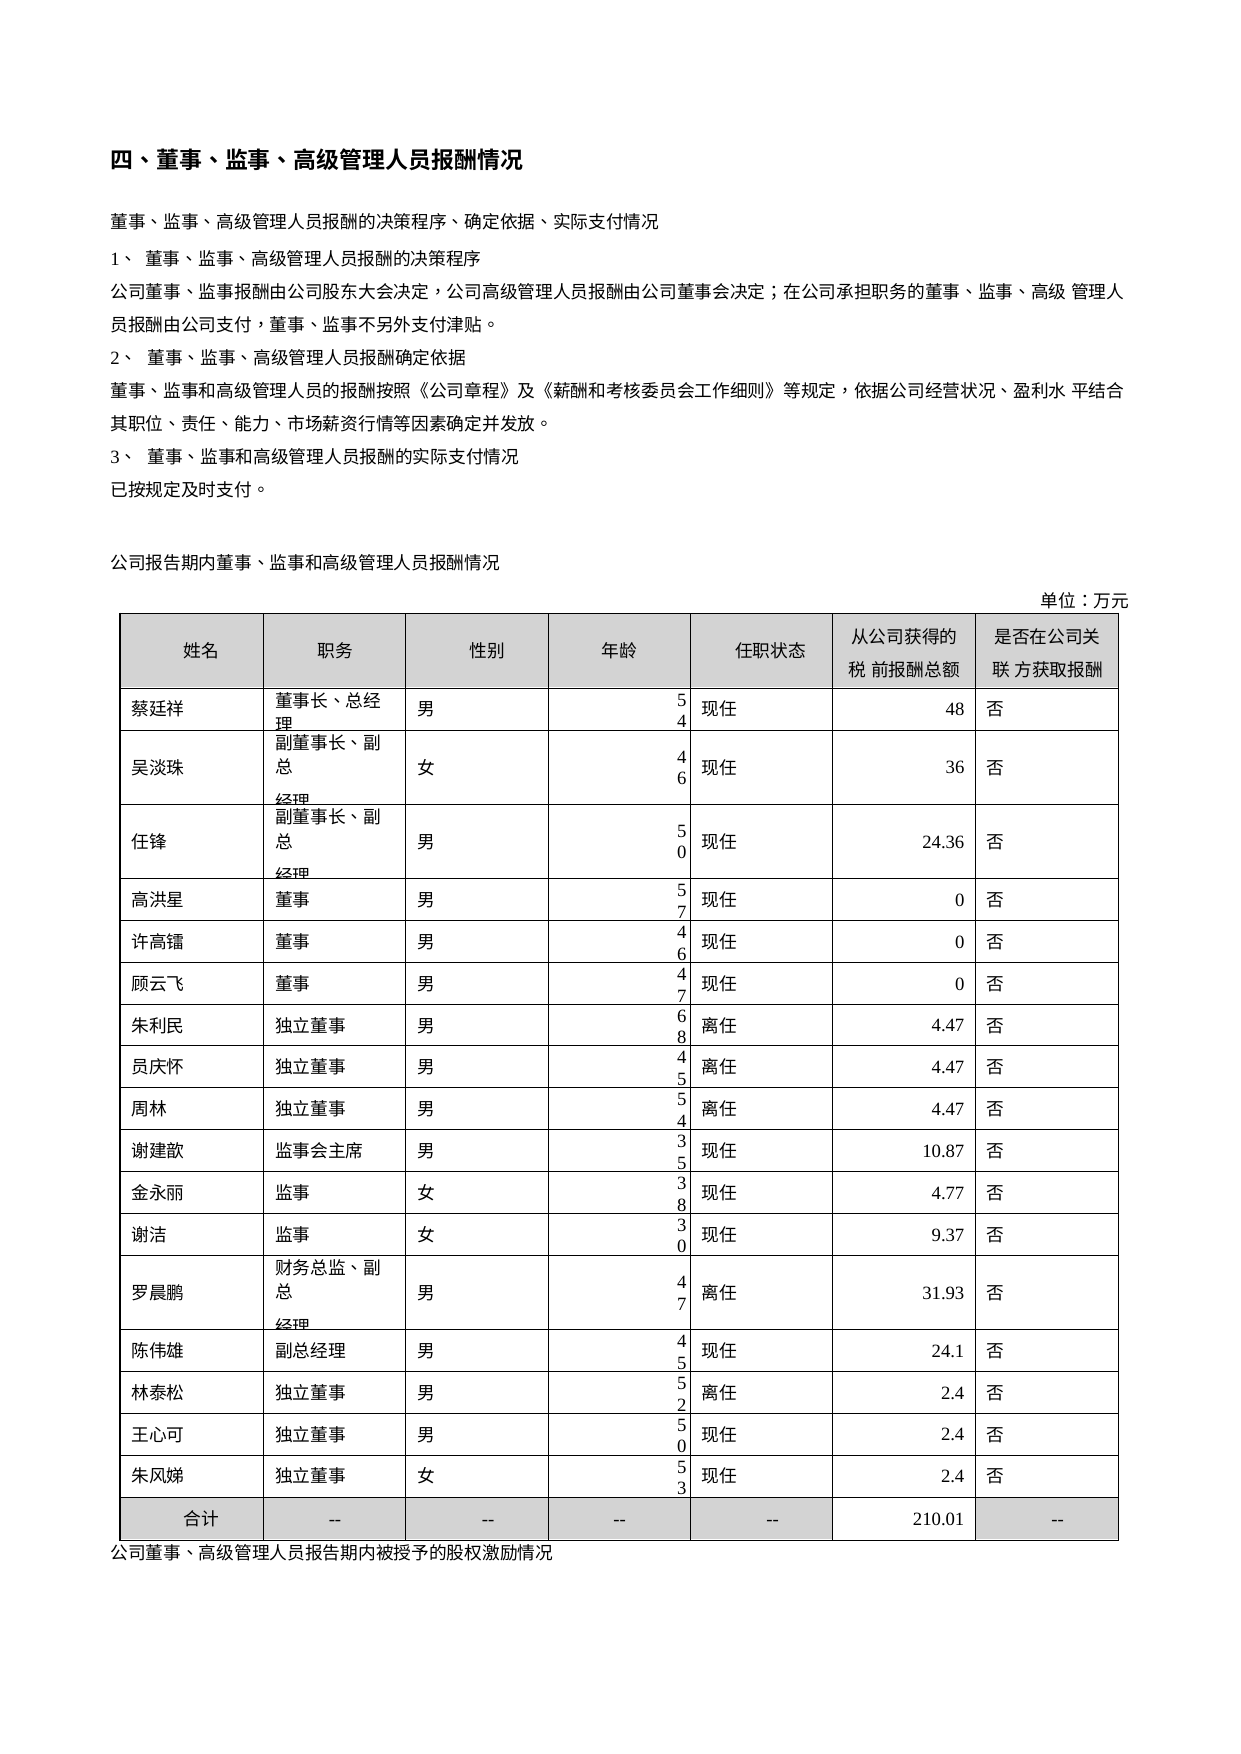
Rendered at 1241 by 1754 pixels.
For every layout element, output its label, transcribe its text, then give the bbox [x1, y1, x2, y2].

text 公司董事、高级管理人员报告期内被授予的股权激励情况 [110, 1541, 1129, 1565]
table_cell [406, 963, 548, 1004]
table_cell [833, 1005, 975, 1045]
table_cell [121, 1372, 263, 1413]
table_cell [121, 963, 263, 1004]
text 公司报告期内董事、监事和高级管理人员报酬情况 [110, 543, 1129, 576]
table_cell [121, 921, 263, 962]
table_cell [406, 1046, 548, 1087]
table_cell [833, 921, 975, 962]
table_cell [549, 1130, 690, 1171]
text 2、 董事、监事、高级管理人员报酬确定依据 [110, 338, 1129, 371]
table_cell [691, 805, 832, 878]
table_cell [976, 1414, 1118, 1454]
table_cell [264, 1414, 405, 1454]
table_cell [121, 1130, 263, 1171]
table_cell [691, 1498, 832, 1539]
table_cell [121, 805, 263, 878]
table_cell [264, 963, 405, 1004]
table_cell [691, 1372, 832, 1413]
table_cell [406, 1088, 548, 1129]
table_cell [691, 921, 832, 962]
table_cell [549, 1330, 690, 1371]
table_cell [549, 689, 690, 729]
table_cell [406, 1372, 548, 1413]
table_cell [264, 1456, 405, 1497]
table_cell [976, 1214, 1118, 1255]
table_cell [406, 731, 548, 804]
text 1、 董事、监事、高级管理人员报酬的决策程序 [110, 239, 1129, 272]
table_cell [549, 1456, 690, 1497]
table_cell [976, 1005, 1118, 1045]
text 单位：万元 [110, 588, 1129, 612]
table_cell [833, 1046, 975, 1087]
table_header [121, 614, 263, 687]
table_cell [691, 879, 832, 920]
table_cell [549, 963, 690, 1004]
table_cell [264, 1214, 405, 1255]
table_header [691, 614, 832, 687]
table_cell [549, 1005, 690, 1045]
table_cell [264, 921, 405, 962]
text 董事、监事、高级管理人员报酬的决策程序、确定依据、实际支付情况 [110, 202, 1129, 235]
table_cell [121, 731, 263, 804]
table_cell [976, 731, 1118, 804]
text 董事、监事和高级管理人员的报酬按照《公司章程》及《薪酬和考核委员会工作细则》等规定，依据公司经营状况、盈利水 平结合其职位、责任、能力、市场薪资行情等因素确定并发放。 [110, 371, 1129, 437]
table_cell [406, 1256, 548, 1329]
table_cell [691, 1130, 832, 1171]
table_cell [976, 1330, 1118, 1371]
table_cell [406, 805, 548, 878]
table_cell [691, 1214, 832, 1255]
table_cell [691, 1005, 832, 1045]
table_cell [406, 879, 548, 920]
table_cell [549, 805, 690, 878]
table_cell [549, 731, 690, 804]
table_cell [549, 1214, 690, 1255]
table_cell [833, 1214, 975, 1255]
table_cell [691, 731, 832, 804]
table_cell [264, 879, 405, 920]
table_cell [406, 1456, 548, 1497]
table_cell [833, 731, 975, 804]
subtitle 四、董事、监事、高级管理人员报酬情况 [110, 143, 1129, 175]
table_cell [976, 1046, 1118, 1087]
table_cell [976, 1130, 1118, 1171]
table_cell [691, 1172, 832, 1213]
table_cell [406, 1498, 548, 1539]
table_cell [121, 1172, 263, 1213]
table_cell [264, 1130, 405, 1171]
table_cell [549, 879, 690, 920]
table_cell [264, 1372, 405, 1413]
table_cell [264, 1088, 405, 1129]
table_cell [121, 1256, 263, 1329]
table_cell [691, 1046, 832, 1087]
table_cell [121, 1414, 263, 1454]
text 公司董事、监事报酬由公司股东大会决定，公司高级管理人员报酬由公司董事会决定；在公司承担职务的董事、监事、高级 管理人员报酬由公司支付，董事、监事不另外支付津贴。 [110, 272, 1129, 338]
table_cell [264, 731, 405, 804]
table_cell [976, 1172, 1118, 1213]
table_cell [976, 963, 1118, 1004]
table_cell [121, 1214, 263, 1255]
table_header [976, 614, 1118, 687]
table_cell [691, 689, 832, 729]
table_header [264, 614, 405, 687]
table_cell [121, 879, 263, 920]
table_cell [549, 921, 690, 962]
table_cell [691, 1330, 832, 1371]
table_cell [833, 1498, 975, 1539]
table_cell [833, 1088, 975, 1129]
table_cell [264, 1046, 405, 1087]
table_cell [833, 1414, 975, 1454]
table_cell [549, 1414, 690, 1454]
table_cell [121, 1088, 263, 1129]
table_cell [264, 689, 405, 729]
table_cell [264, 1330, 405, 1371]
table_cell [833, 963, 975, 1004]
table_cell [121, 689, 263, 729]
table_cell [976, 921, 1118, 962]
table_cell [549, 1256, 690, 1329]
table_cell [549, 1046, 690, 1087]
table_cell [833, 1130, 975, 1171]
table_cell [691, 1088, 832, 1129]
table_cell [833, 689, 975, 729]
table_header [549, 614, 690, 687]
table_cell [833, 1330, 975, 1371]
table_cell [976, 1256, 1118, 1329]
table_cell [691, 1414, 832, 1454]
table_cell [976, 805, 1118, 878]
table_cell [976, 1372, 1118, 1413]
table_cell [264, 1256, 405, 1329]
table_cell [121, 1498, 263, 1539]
text 3、 董事、监事和高级管理人员报酬的实际支付情况 [110, 437, 1129, 470]
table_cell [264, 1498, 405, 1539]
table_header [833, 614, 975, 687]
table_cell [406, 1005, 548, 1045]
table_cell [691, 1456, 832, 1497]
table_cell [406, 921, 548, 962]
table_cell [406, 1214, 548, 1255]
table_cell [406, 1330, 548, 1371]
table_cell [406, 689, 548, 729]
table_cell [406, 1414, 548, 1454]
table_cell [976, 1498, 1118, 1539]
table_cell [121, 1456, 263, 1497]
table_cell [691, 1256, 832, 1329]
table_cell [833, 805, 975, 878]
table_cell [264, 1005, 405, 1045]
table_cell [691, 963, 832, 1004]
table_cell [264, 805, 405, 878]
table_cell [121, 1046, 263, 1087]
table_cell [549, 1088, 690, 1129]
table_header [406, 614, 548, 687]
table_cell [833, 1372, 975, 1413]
text 已按规定及时支付。 [110, 470, 1129, 503]
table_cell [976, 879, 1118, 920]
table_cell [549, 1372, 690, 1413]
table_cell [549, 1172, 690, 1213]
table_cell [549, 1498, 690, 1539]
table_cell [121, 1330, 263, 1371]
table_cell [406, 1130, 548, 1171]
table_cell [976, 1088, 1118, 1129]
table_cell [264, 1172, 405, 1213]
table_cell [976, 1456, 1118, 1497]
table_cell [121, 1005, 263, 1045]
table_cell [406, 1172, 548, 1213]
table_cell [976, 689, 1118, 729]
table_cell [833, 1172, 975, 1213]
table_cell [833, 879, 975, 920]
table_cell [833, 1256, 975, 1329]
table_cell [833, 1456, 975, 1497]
